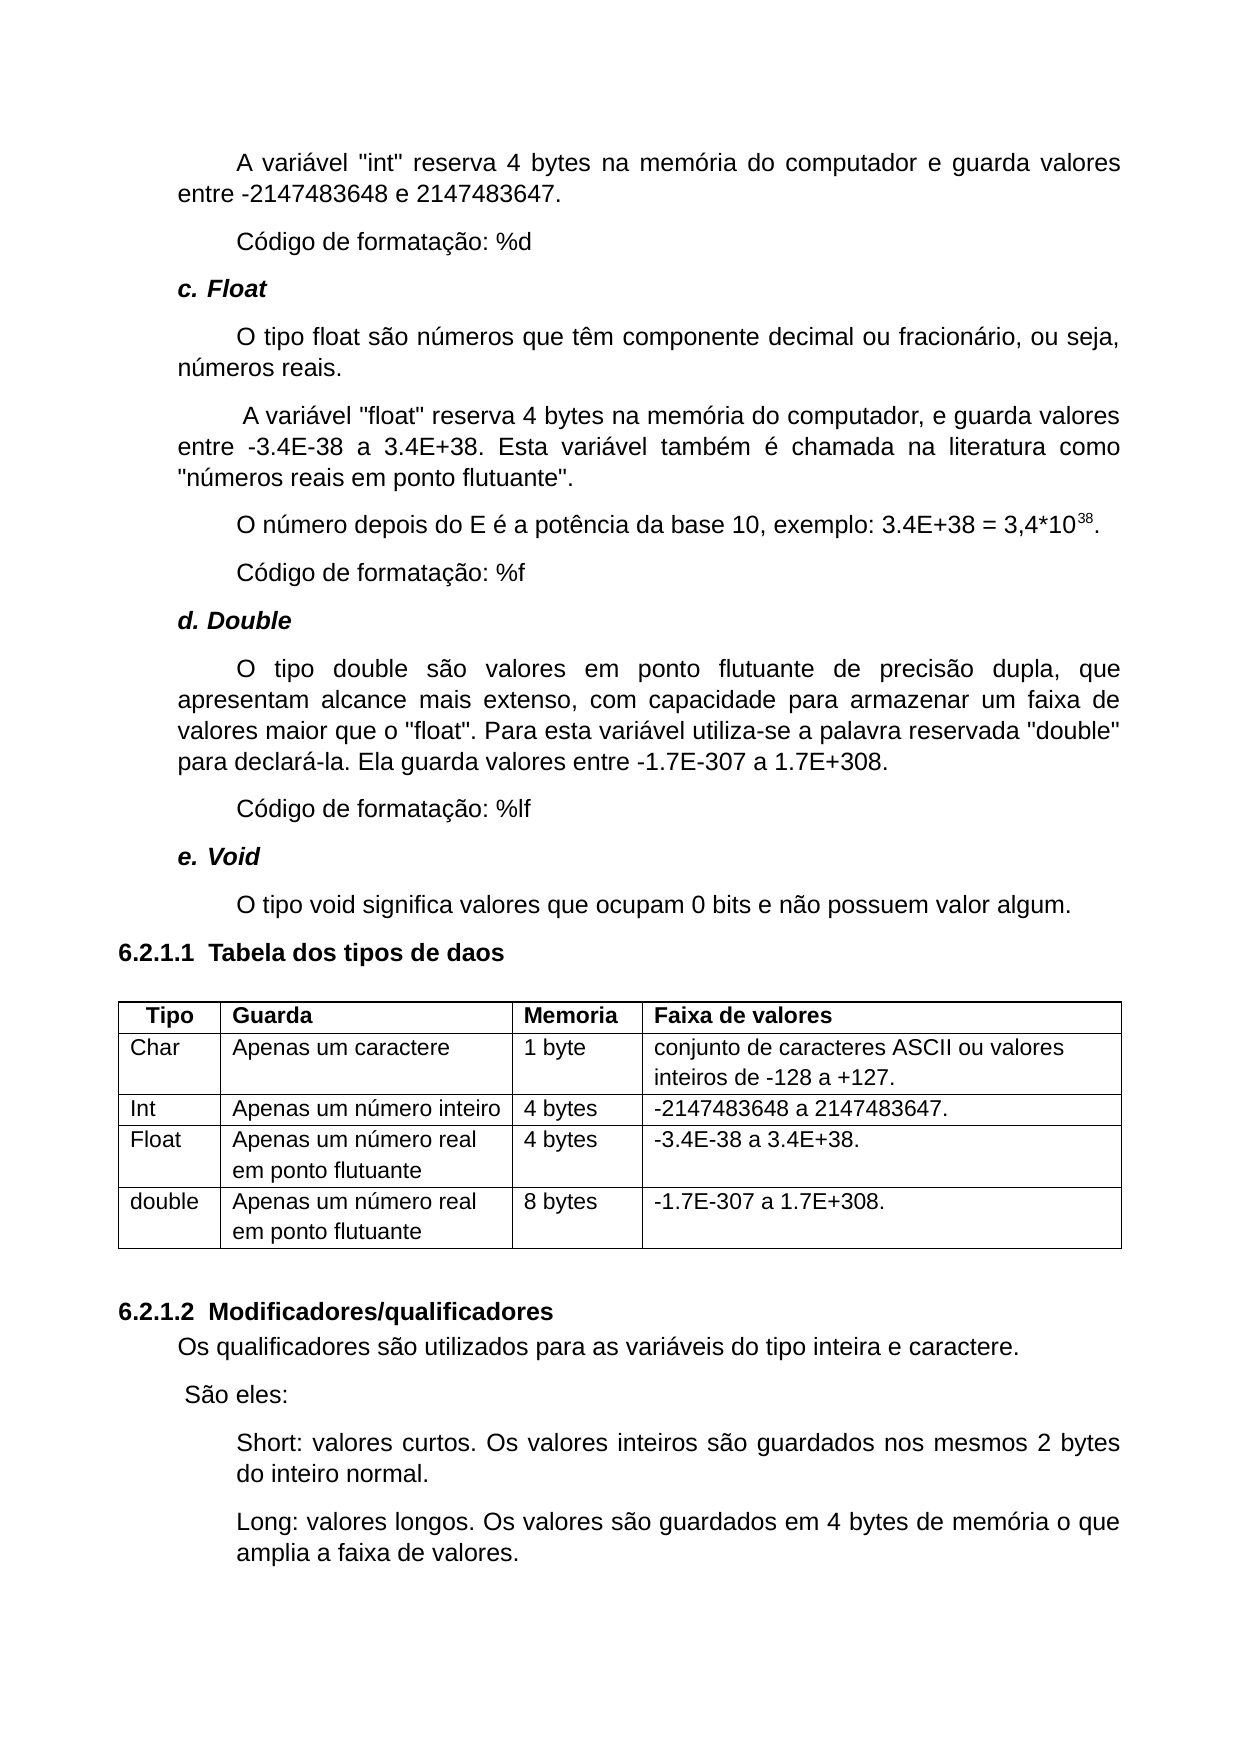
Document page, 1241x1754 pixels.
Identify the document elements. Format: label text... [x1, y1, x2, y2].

table_cell 8 bytes [513, 1188, 642, 1248]
text Código de formatação: %f [177, 558, 1122, 587]
text Float [177, 274, 1122, 303]
table_cell 4 bytes [513, 1095, 642, 1125]
text O tipo double são valores em ponto flutuante de precisão dupla, que apresentam alcance mais extenso, com capacidade para armazenar um faixa de valores maior que o "float". Para esta variável utiliza-se a palavra reservada "double" para declará-la. Ela guarda valores entre -1.7E-307 a 1.7E+308. [177, 653, 1122, 775]
text Modificadores/qualificadores [118, 1297, 1122, 1326]
text Short: valores curtos. Os valores inteiros são guardados nos mesmos 2 bytes do inteiro normal. [236, 1428, 1122, 1487]
text Código de formatação: %lf [177, 794, 1122, 823]
table_cell Apenas um número real em ponto flutuante [221, 1126, 512, 1187]
table_cell Int [119, 1095, 220, 1125]
text Código de formatação: %d [177, 226, 1122, 255]
table_cell Char [119, 1034, 220, 1094]
table_cell 1 byte [513, 1034, 642, 1094]
text São eles: [118, 1380, 1122, 1409]
text O tipo void significa valores que ocupam 0 bits e não possuem valor algum. [177, 890, 1122, 918]
text Os qualificadores são utilizados para as variáveis do tipo inteira e caractere. [118, 1332, 1122, 1361]
text A variável "int" reserva 4 bytes na memória do computador e guarda valores entre -2147483648 e 2147483647. [177, 148, 1122, 207]
table_header Faixa de valores [643, 1003, 1121, 1033]
table_cell -3.4E-38 a 3.4E+38. [643, 1126, 1121, 1187]
table_cell 4 bytes [513, 1126, 642, 1187]
table_cell Float [119, 1126, 220, 1187]
table_cell Apenas um número real em ponto flutuante [221, 1188, 512, 1248]
text Tabela dos tipos de daos [118, 937, 1122, 966]
table_cell Apenas um número inteiro [221, 1095, 512, 1125]
table_header Tipo [119, 1003, 220, 1033]
table_cell conjunto de caracteres ASCII ou valores inteiros de -128 a +127. [643, 1034, 1121, 1094]
text O tipo float são números que têm componente decimal ou fracionário, ou seja, números reais. [177, 322, 1122, 382]
table_cell Apenas um caractere [221, 1034, 512, 1094]
table_cell -1.7E-307 a 1.7E+308. [643, 1188, 1121, 1248]
text Void [177, 842, 1122, 871]
text A variável "float" reserva 4 bytes na memória do computador, e guarda valores entre -3.4E-38 a 3.4E+38. Esta variável também é chamada na literatura como "números reais em ponto flutuante". [177, 401, 1122, 491]
table_cell -2147483648 a 2147483647. [643, 1095, 1121, 1125]
table_cell double [119, 1188, 220, 1248]
text Double [177, 606, 1122, 634]
table_header Memoria [513, 1003, 642, 1033]
text Long: valores longos. Os valores são guardados em 4 bytes de memória o que amplia a faixa de valores. [236, 1506, 1122, 1566]
table_header Guarda [221, 1003, 512, 1033]
text O número depois do E é a potência da base 10, exemplo: 3.4E+38 = 3,4*1038. [177, 510, 1122, 539]
